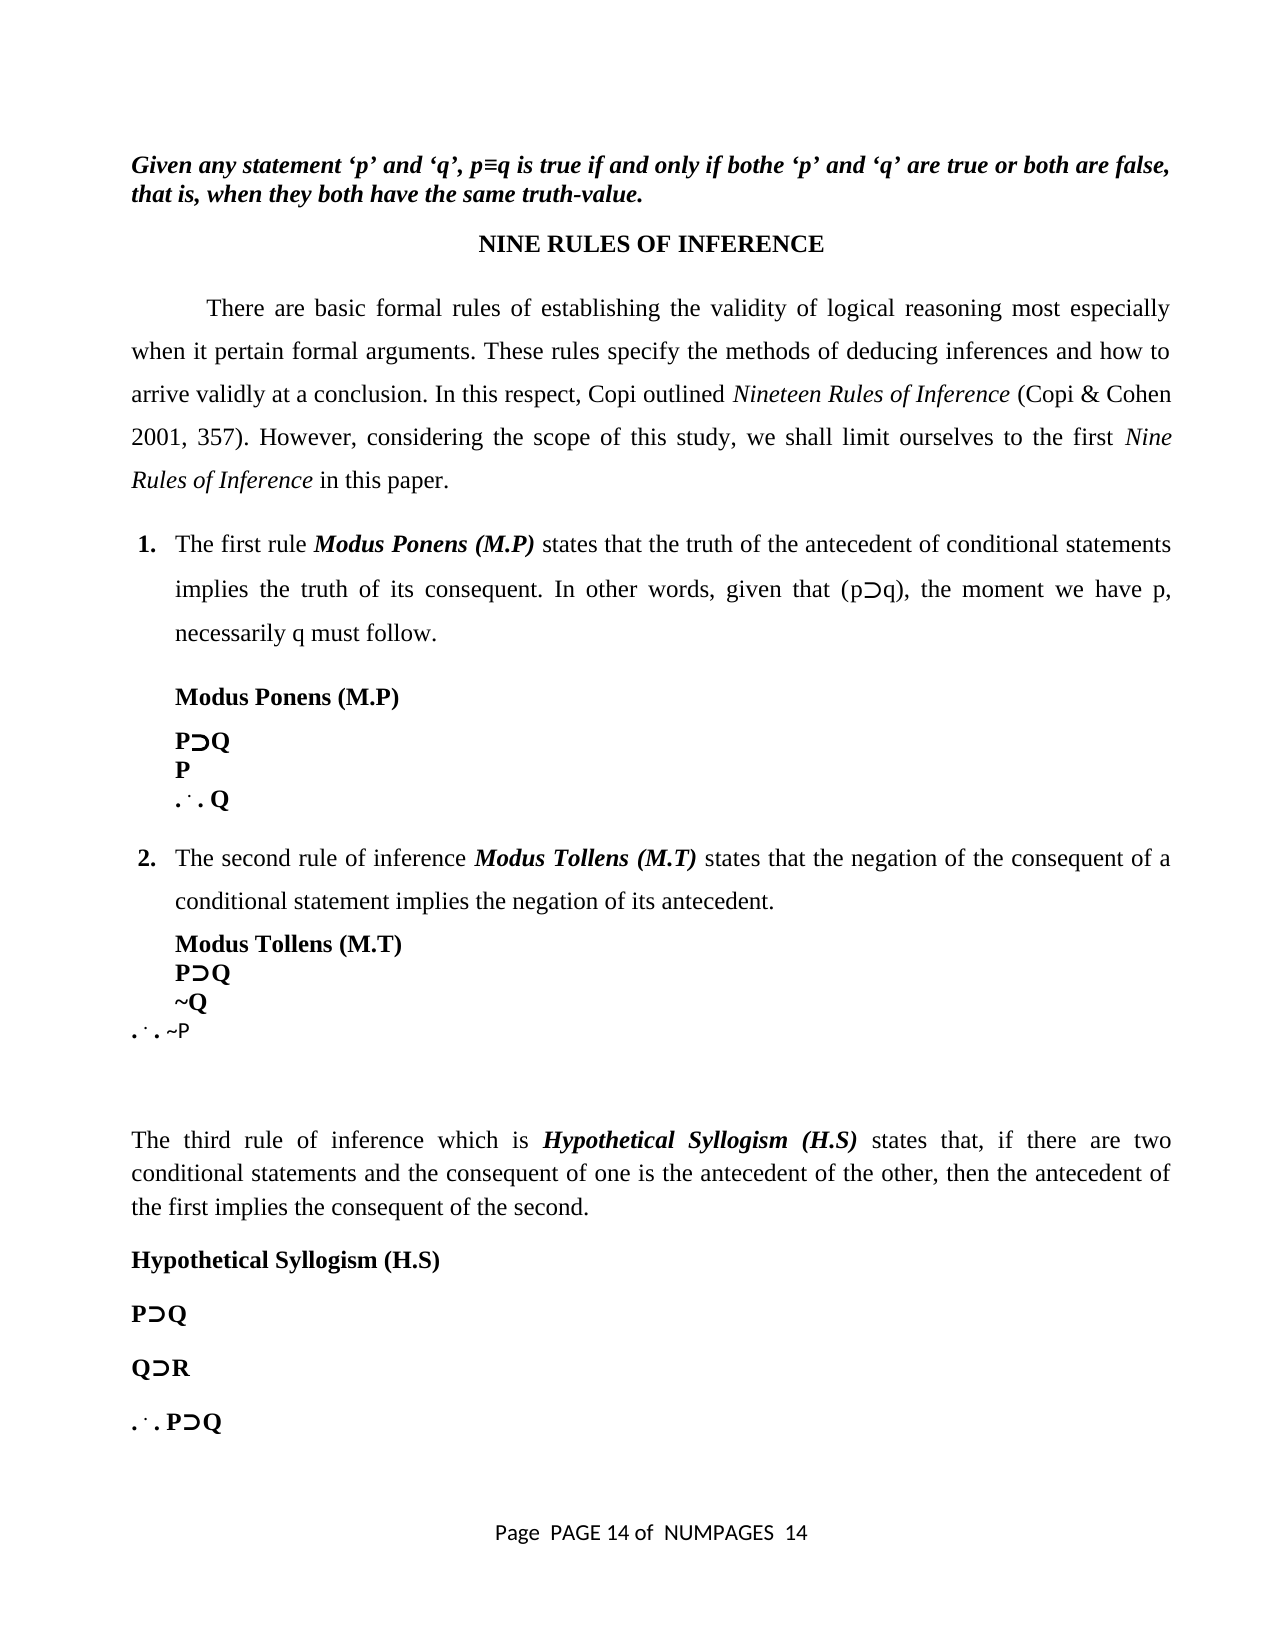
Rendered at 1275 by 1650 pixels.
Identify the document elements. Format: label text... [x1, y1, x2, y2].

text P [131, 755, 1172, 784]
text P⊃Q [131, 958, 1172, 987]
text The third rule of inference which is Hypothetical Syllogism (H.S) states that, if there are two conditional statements and the consequent of one is the antecedent of the other, then the antecedent of the first implies the consequent of the second. [131, 1126, 1172, 1220]
list The first rule Modus Ponens (M.P) states that the truth of the antecedent of conditional statements implies the truth of its consequent. In other words, given that (p⊃q), the moment we have p, necessarily q must follow. [137, 529, 1172, 646]
text Modus Tollens (M.T) [131, 929, 1172, 958]
text P⊃Q [131, 1299, 1172, 1328]
text Q⊃R [131, 1353, 1172, 1382]
text There are basic formal rules of establishing the validity of logical reasoning most especially when it pertain formal arguments. These rules specify the methods of deducing inferences and how to arrive validly at a conclusion. In this respect, Copi outlined Nineteen Rules of Inference (Copi & Cohen 2001, 357). However, considering the scope of this study, we shall limit ourselves to the first Nine Rules of Inference in this paper. [131, 293, 1172, 494]
text P⊃Q [131, 725, 1172, 755]
text Hypothetical Syllogism (H.S) [131, 1245, 1172, 1274]
text Given any statement ‘p’ and ‘q’, p≡q is true if and only if bothe ‘p’ and ‘q’ are true or both are false, that is, when they both have the same truth-value. [131, 122, 1172, 208]
text ~Q [131, 987, 1172, 1016]
list The second rule of inference Modus Tollens (M.T) states that the negation of the consequent of a conditional statement implies the negation of its antecedent. [137, 843, 1172, 915]
text . . . ~P [131, 1016, 1172, 1044]
text NINE RULES OF INFERENCE [131, 229, 1172, 258]
text . . . P⊃Q [131, 1407, 1172, 1436]
text . . . Q [131, 784, 1172, 812]
text Modus Ponens (M.P) [131, 682, 1172, 710]
